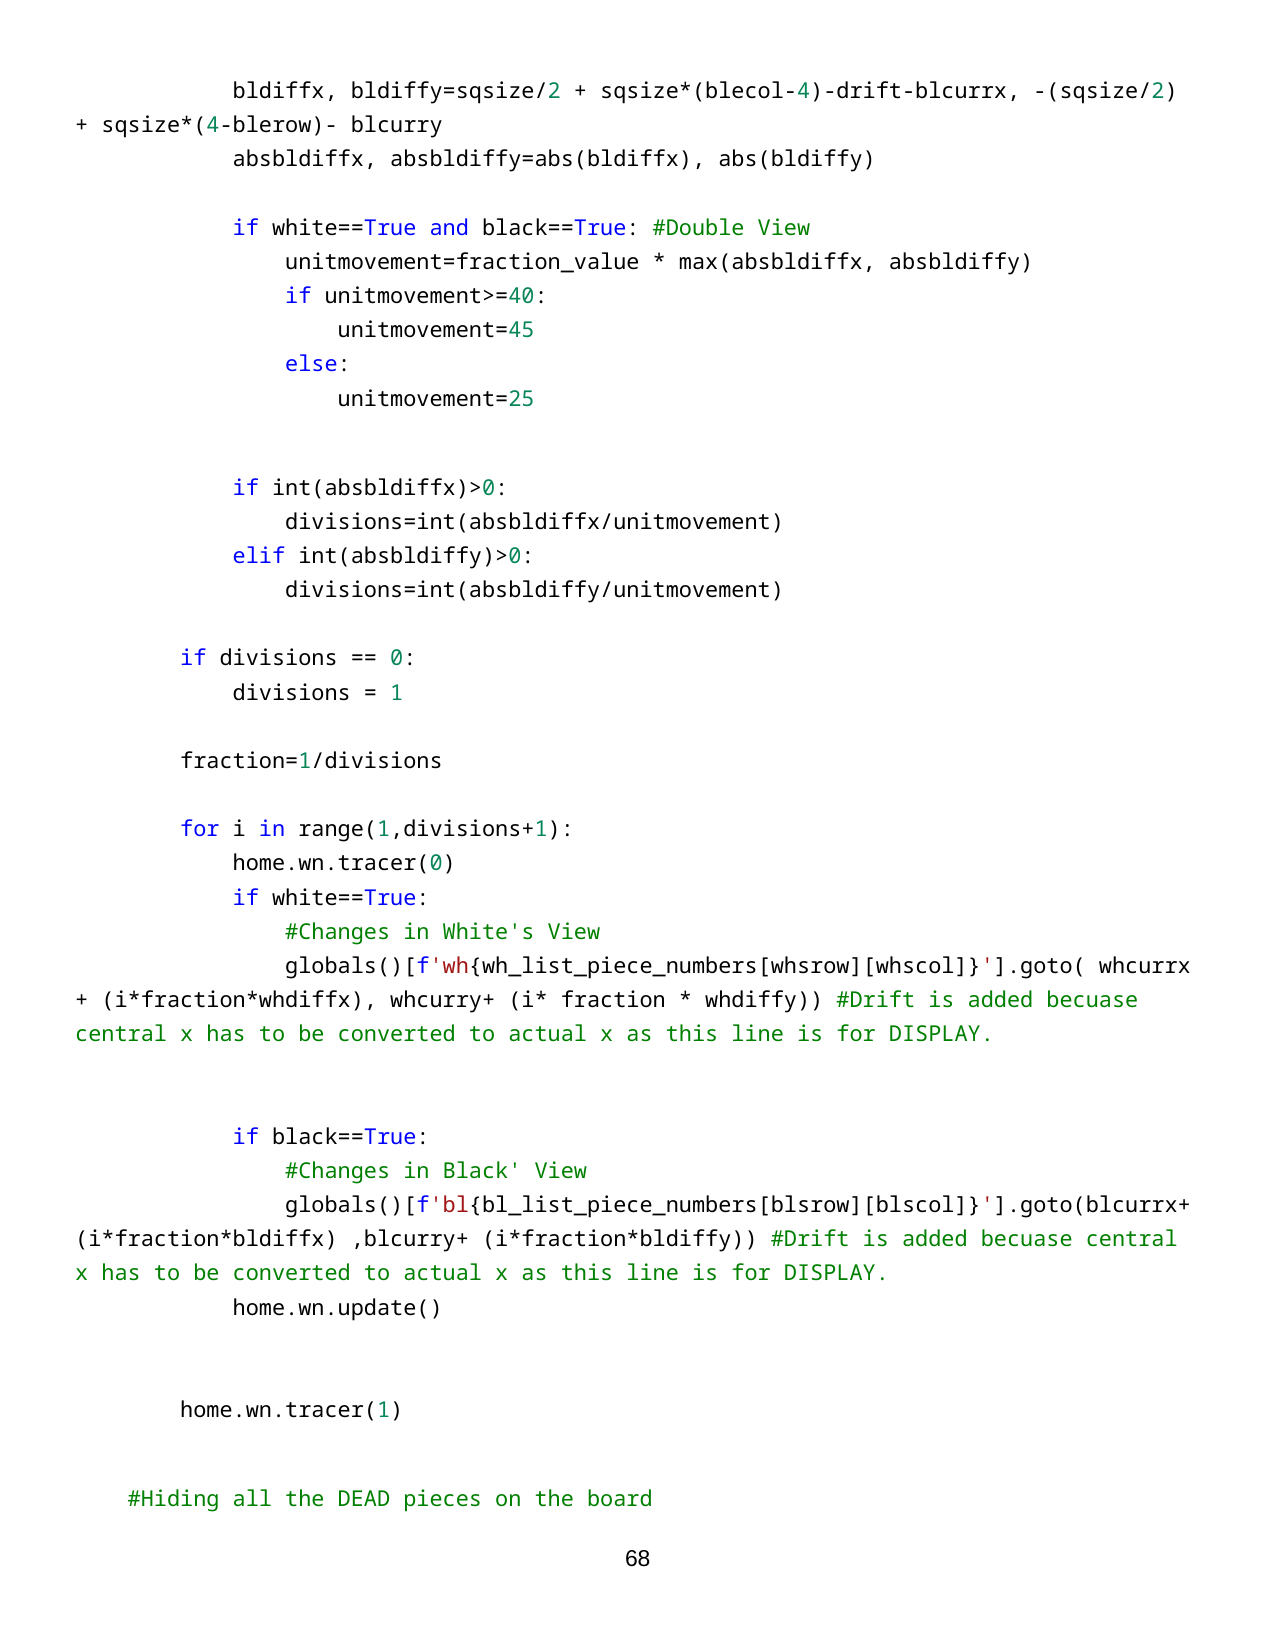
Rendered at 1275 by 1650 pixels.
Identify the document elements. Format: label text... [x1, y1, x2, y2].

text if divisions == 0: [75, 642, 1200, 672]
text if int(absbldiffx)>0: [75, 471, 1200, 501]
text #Hiding all the DEAD pieces on the board [75, 1483, 1200, 1513]
text elif int(absbldiffy)>0: [75, 540, 1200, 569]
text divisions=int(absbldiffy/unitmovement) [75, 574, 1200, 604]
text unitmovement=25 [75, 382, 1200, 412]
text unitmovement=45 [75, 314, 1200, 344]
text #Changes in White's View [75, 916, 1200, 945]
text else: [75, 348, 1200, 378]
text bldiffx, bldiffy=sqsize/2 + sqsize*(blecol-4)-drift-blcurrx, -(sqsize/2) + sqsize*(4-blerow)- blcurry [75, 75, 1200, 139]
text absbldiffx, absbldiffy=abs(bldiffx), abs(bldiffy) [75, 143, 1200, 173]
text fraction=1/divisions [75, 745, 1200, 774]
text if white==True and black==True: #Double View [75, 212, 1200, 241]
text if black==True: [75, 1121, 1200, 1150]
text if white==True: [75, 881, 1200, 911]
text globals()[f'wh{wh_list_piece_numbers[whsrow][whscol]}'].goto( whcurrx + (i*fraction*whdiffx), whcurry+ (i* fraction * whdiffy)) #Drift is added becuase central x has to be converted to actual x as this line is for DISPLAY. [75, 950, 1200, 1048]
text unitmovement=fraction_value * max(absbldiffx, absbldiffy) [75, 246, 1200, 276]
text for i in range(1,divisions+1): [75, 813, 1200, 843]
text globals()[f'bl{bl_list_piece_numbers[blsrow][blscol]}'].goto(blcurrx+ (i*fraction*bldiffx) ,blcurry+ (i*fraction*bldiffy)) #Drift is added becuase central x has to be converted to actual x as this line is for DISPLAY. [75, 1189, 1200, 1287]
text divisions = 1 [75, 676, 1200, 706]
text divisions=int(absbldiffx/unitmovement) [75, 506, 1200, 535]
text #Changes in Black' View [75, 1155, 1200, 1184]
text home.wn.tracer(1) [75, 1394, 1200, 1424]
text if unitmovement>=40: [75, 280, 1200, 310]
text home.wn.update() [75, 1291, 1200, 1321]
text home.wn.tracer(0) [75, 847, 1200, 877]
